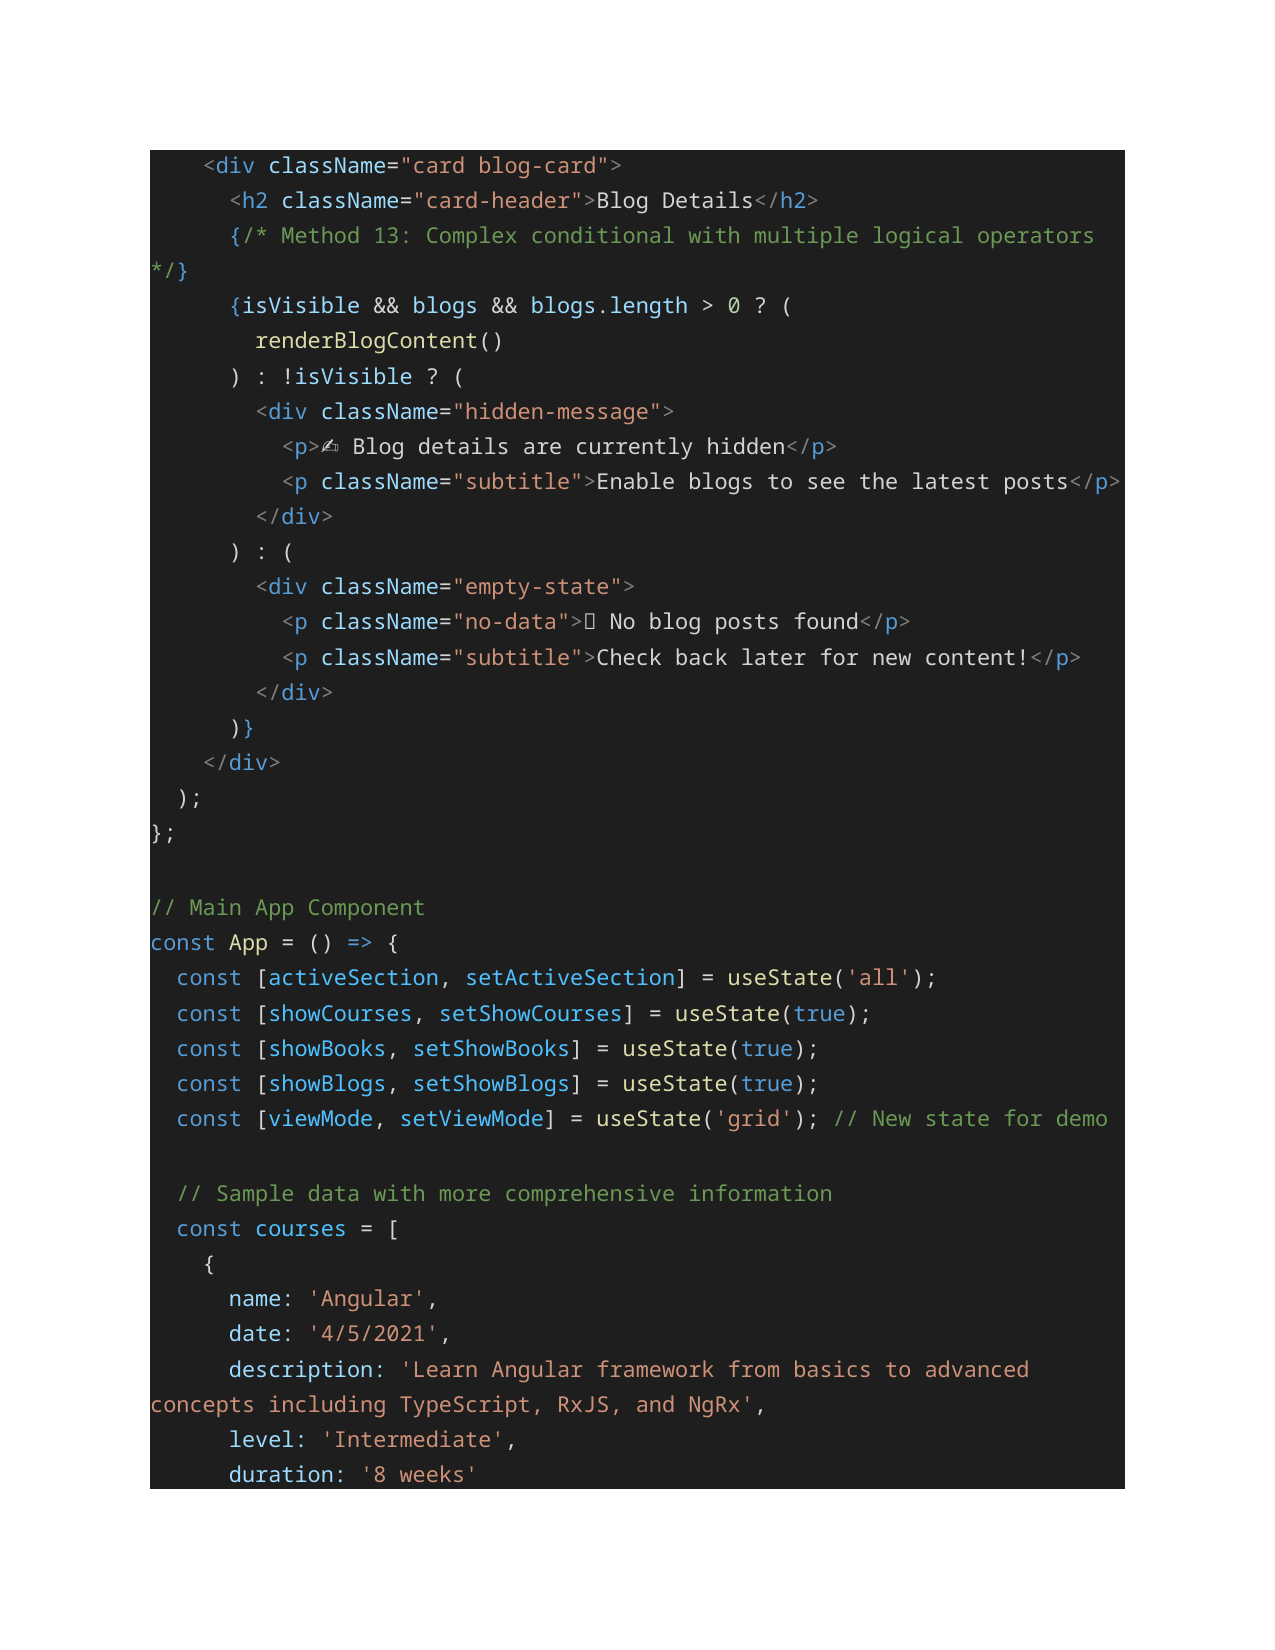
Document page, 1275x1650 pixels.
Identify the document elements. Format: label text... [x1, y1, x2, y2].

text name: 'Angular', [150, 1283, 1125, 1313]
text level: 'Intermediate', [150, 1424, 1125, 1453]
text {isVisible && blogs && blogs.length > 0 ? ( [150, 290, 1125, 320]
text { [150, 1248, 1125, 1278]
text renderBlogContent() [150, 326, 1125, 355]
text ) : ( [150, 536, 1125, 566]
text const [activeSection, setActiveSection] = useState('all'); [150, 962, 1125, 992]
text <h2 className="card-header">Blog Details</h2> [150, 185, 1125, 215]
text <div className="hidden-message"> [150, 396, 1125, 426]
text {/* Method 13: Complex conditional with multiple logical operators */} [150, 220, 1125, 285]
text description: 'Learn Angular framework from basics to advanced concepts including TypeScript, RxJS, and NgRx', [150, 1353, 1125, 1418]
text ); [150, 782, 1125, 812]
text <div className="card blog-card"> [150, 150, 1125, 180]
text <p className="subtitle">Enable blogs to see the latest posts</p> [150, 466, 1125, 496]
text date: '4/5/2021', [150, 1318, 1125, 1348]
text const [showBooks, setShowBooks] = useState(true); [150, 1033, 1125, 1062]
text const courses = [ [150, 1213, 1125, 1243]
text const App = () => { [150, 927, 1125, 957]
text // Main App Component [150, 892, 1125, 922]
text // Sample data with more comprehensive information [150, 1178, 1125, 1208]
text ) : !isVisible ? ( [150, 361, 1125, 390]
text <p>✍️ Blog details are currently hidden</p> [150, 431, 1125, 461]
text <p className="no-data">📝 No blog posts found</p> [150, 606, 1125, 636]
text </div> [150, 677, 1125, 706]
text }; [150, 817, 1125, 847]
text const [viewMode, setViewMode] = useState('grid'); // New state for demo [150, 1103, 1125, 1133]
text const [showCourses, setShowCourses] = useState(true); [150, 997, 1125, 1027]
text </div> [150, 501, 1125, 531]
text )} [150, 712, 1125, 741]
text duration: '8 weeks' [150, 1459, 1125, 1489]
text const [showBlogs, setShowBlogs] = useState(true); [150, 1068, 1125, 1097]
text </div> [150, 747, 1125, 777]
text <p className="subtitle">Check back later for new content!</p> [150, 641, 1125, 671]
text <div className="empty-state"> [150, 571, 1125, 601]
